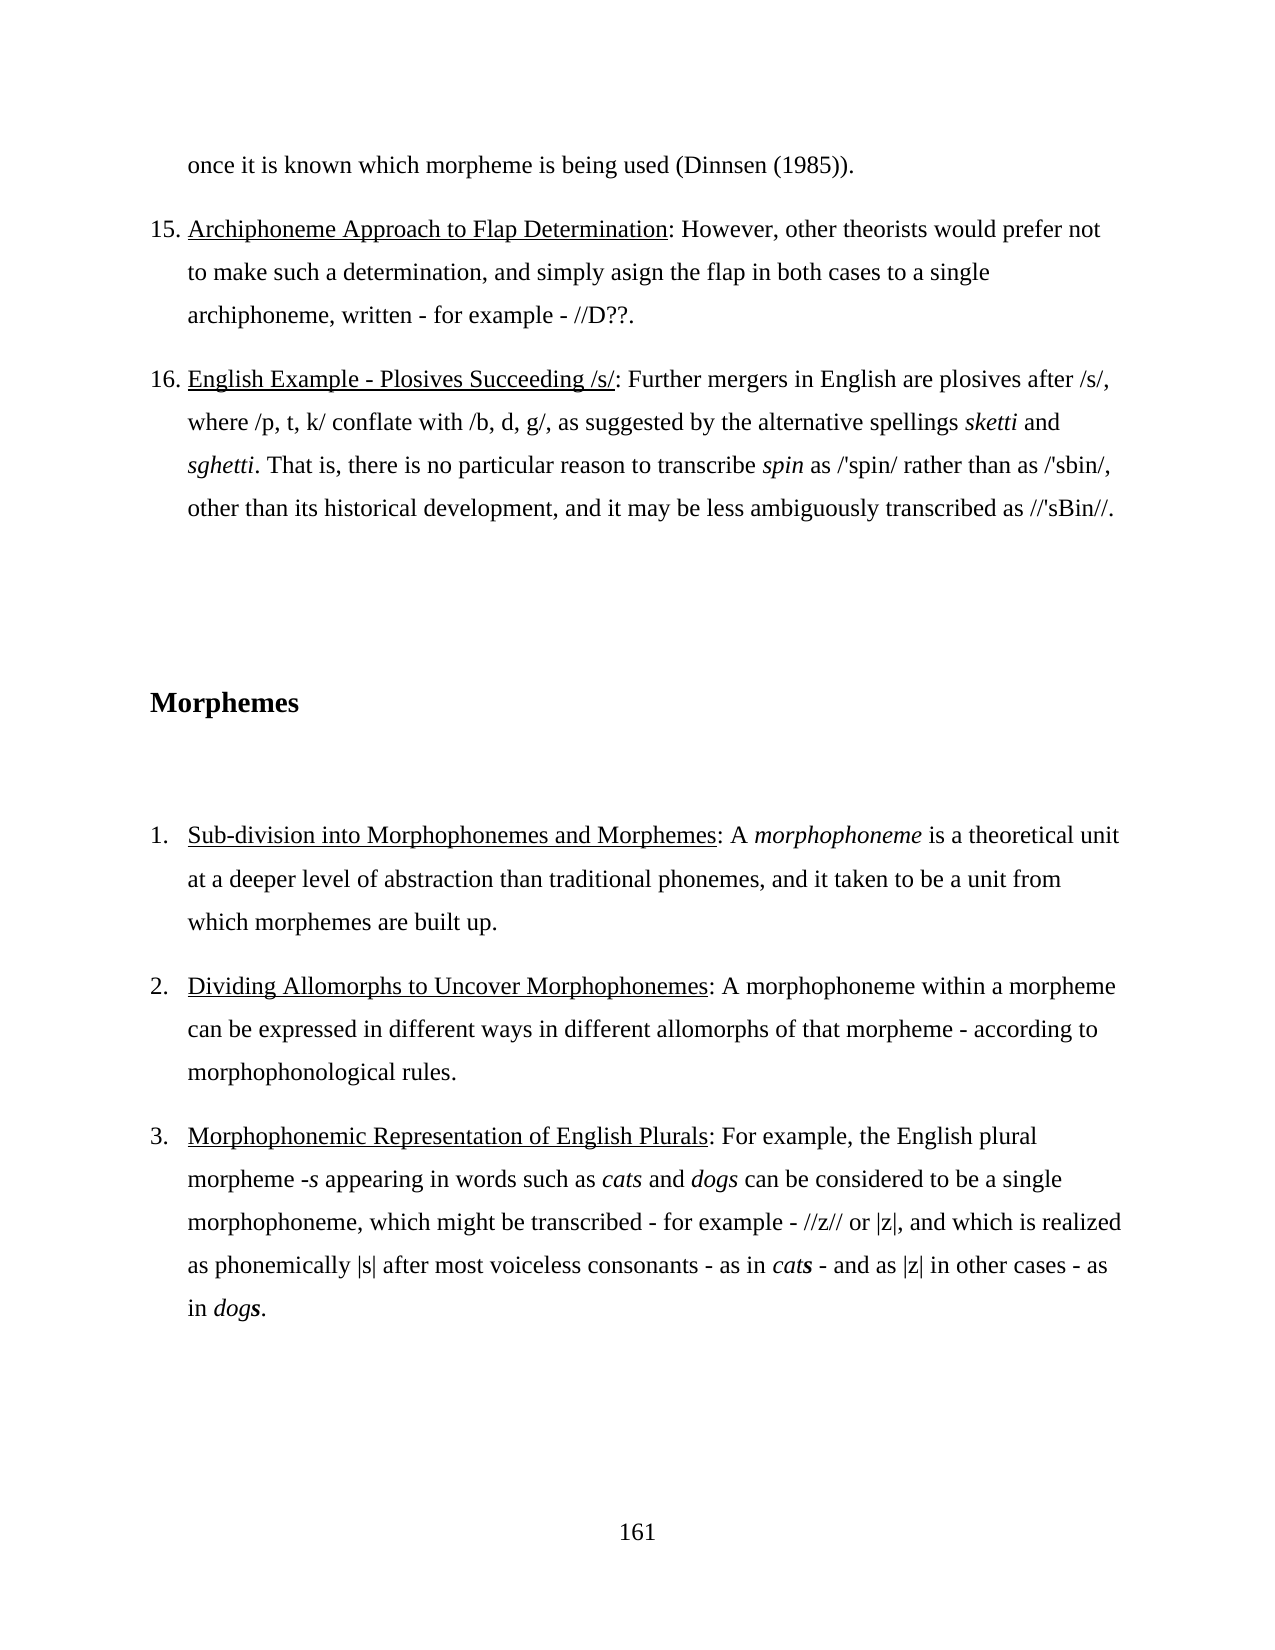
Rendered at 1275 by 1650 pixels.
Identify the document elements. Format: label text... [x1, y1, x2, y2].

text Morphemes [150, 685, 1125, 719]
list Dividing Allomorphs to Uncover Morphophonemes: A morphophoneme within a morpheme can be expressed in different ways in different allomorphs of that morpheme - according to morphophonological rules. [150, 971, 1125, 1086]
list English Example - Plosives Succeeding /s/: Further mergers in English are plosives after /s/, where /p, t, k/ conflate with /b, d, g/, as suggested by the alternative spellings sketti and sghetti. That is, there is no particular reason to transcribe spin as /'spin/ rather than as /'sbin/, other than its historical development, and it may be less ambiguously transcribed as //'sBin//. [150, 364, 1125, 522]
list Morphophonemic Representation of English Plurals: For example, the English plural morpheme -s appearing in words such as cats and dogs can be considered to be a single morphophoneme, which might be transcribed - for example - //z// or |z|, and which is realized as phonemically |s| after most voiceless consonants - as in cats - and as |z| in other cases - as in dogs. [150, 1121, 1125, 1322]
list Sub-division into Morphophonemes and Morphemes: A morphophoneme is a theoretical unit at a deeper level of abstraction than traditional phonemes, and it taken to be a unit from which morphemes are built up. [150, 821, 1125, 936]
list Archiphoneme Approach to Flap Determination: However, other theorists would prefer not to make such a determination, and simply asign the flap in both cases to a single archiphoneme, written - for example - //D??. [150, 214, 1125, 329]
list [150, 150, 1125, 179]
